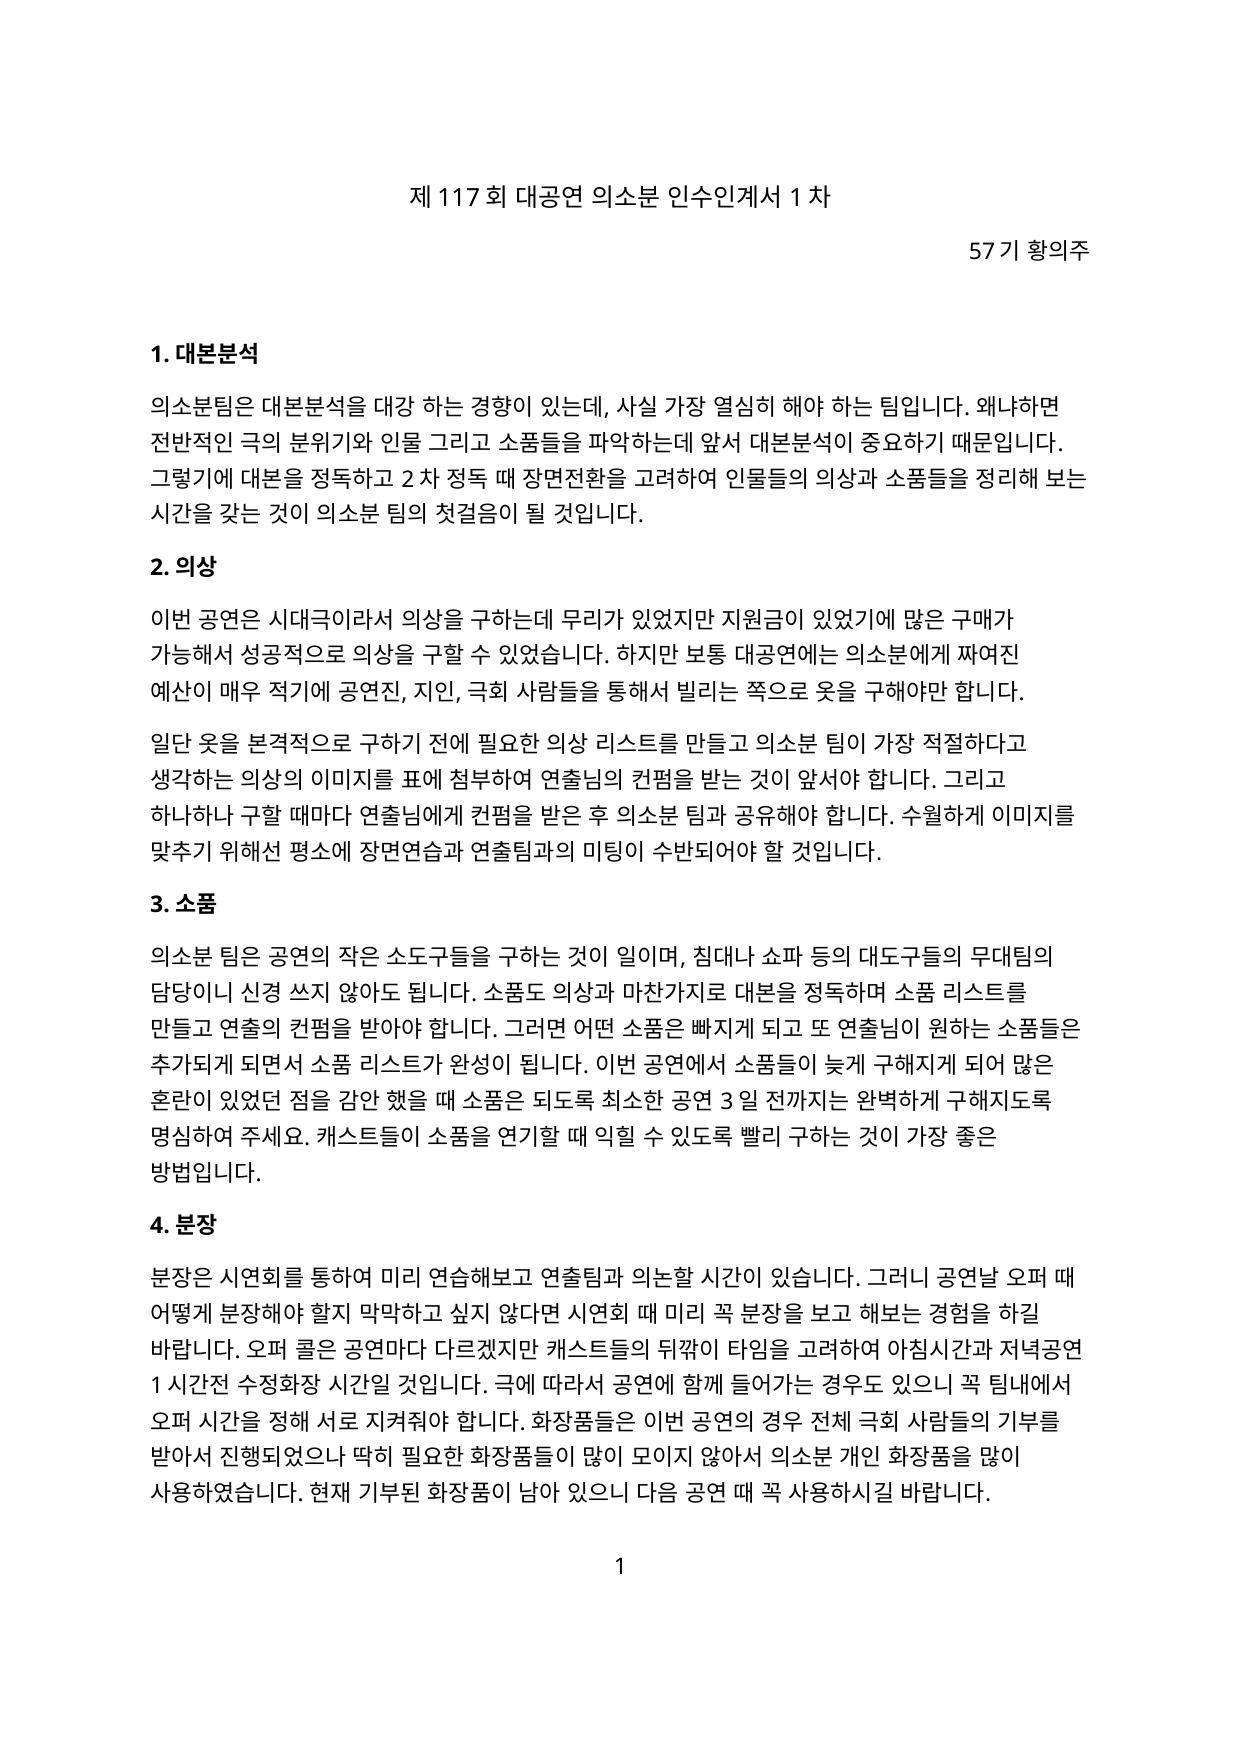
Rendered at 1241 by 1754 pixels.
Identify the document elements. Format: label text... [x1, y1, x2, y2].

text 2. 의상 [150, 549, 1090, 582]
text 57기 황의주 [150, 233, 1090, 266]
text 3. 소품 [150, 886, 1090, 919]
text 이번 공연은 시대극이라서 의상을 구하는데 무리가 있었지만 지원금이 있었기에 많은 구매가 가능해서 성공적으로 의상을 구할 수 있었습니다. 하지만 보통 대공연에는 의소분에게 짜여진 예산이 매우 적기에 공연진, 지인, 극회 사람들을 통해서 빌리는 쪽으로 옷을 구해야만 합니다. [150, 602, 1090, 707]
text 의소분 팀은 공연의 작은 소도구들을 구하는 것이 일이며, 침대나 쇼파 등의 대도구들의 무대팀의 담당이니 신경 쓰지 않아도 됩니다. 소품도 의상과 마찬가지로 대본을 정독하며 소품 리스트를 만들고 연출의 컨펌을 받아야 합니다. 그러면 어떤 소품은 빠지게 되고 또 연출님이 원하는 소품들은 추가되게 되면서 소품 리스트가 완성이 됩니다. 이번 공연에서 소품들이 늦게 구해지게 되어 많은 혼란이 있었던 점을 감안 했을 때 소품은 되도록 최소한 공연 3일 전까지는 완벽하게 구해지도록 명심하여 주세요. 캐스트들이 소품을 연기할 때 익힐 수 있도록 빨리 구하는 것이 가장 좋은 방법입니다. [150, 939, 1090, 1188]
text 제117회 대공연 의소분 인수인계서 1차 [150, 177, 1090, 213]
text 일단 옷을 본격적으로 구하기 전에 필요한 의상 리스트를 만들고 의소분 팀이 가장 적절하다고 생각하는 의상의 이미지를 표에 첨부하여 연출님의 컨펌을 받는 것이 앞서야 합니다. 그리고 하나하나 구할 때마다 연출님에게 컨펌을 받은 후 의소분 팀과 공유해야 합니다. 수월하게 이미지를 맞추기 위해선 평소에 장면연습과 연출팀과의 미팅이 수반되어야 할 것입니다. [150, 726, 1090, 867]
text 분장은 시연회를 통하여 미리 연습해보고 연출팀과 의논할 시간이 있습니다. 그러니 공연날 오퍼 때 어떻게 분장해야 할지 막막하고 싶지 않다면 시연회 때 미리 꼭 분장을 보고 해보는 경험을 하길 바랍니다. 오퍼 콜은 공연마다 다르겠지만 캐스트들의 뒤깎이 타임을 고려하여 아침시간과 저녁공연 1시간전 수정화장 시간일 것입니다. 극에 따라서 공연에 함께 들어가는 경우도 있으니 꼭 팀내에서 오퍼 시간을 정해 서로 지켜줘야 합니다. 화장품들은 이번 공연의 경우 전체 극회 사람들의 기부를 받아서 진행되었으나 딱히 필요한 화장품들이 많이 모이지 않아서 의소분 개인 화장품을 많이 사용하였습니다. 현재 기부된 화장품이 남아 있으니 다음 공연 때 꼭 사용하시길 바랍니다. [150, 1260, 1090, 1508]
text 4. 분장 [150, 1207, 1090, 1240]
text 1. 대본분석 [150, 336, 1090, 369]
text 의소분팀은 대본분석을 대강 하는 경향이 있는데, 사실 가장 열심히 해야 하는 팀입니다. 왜냐하면 전반적인 극의 분위기와 인물 그리고 소품들을 파악하는데 앞서 대본분석이 중요하기 때문입니다. 그렇기에 대본을 정독하고 2차 정독 때 장면전환을 고려하여 인물들의 의상과 소품들을 정리해 보는 시간을 갖는 것이 의소분 팀의 첫걸음이 될 것입니다. [150, 388, 1090, 530]
